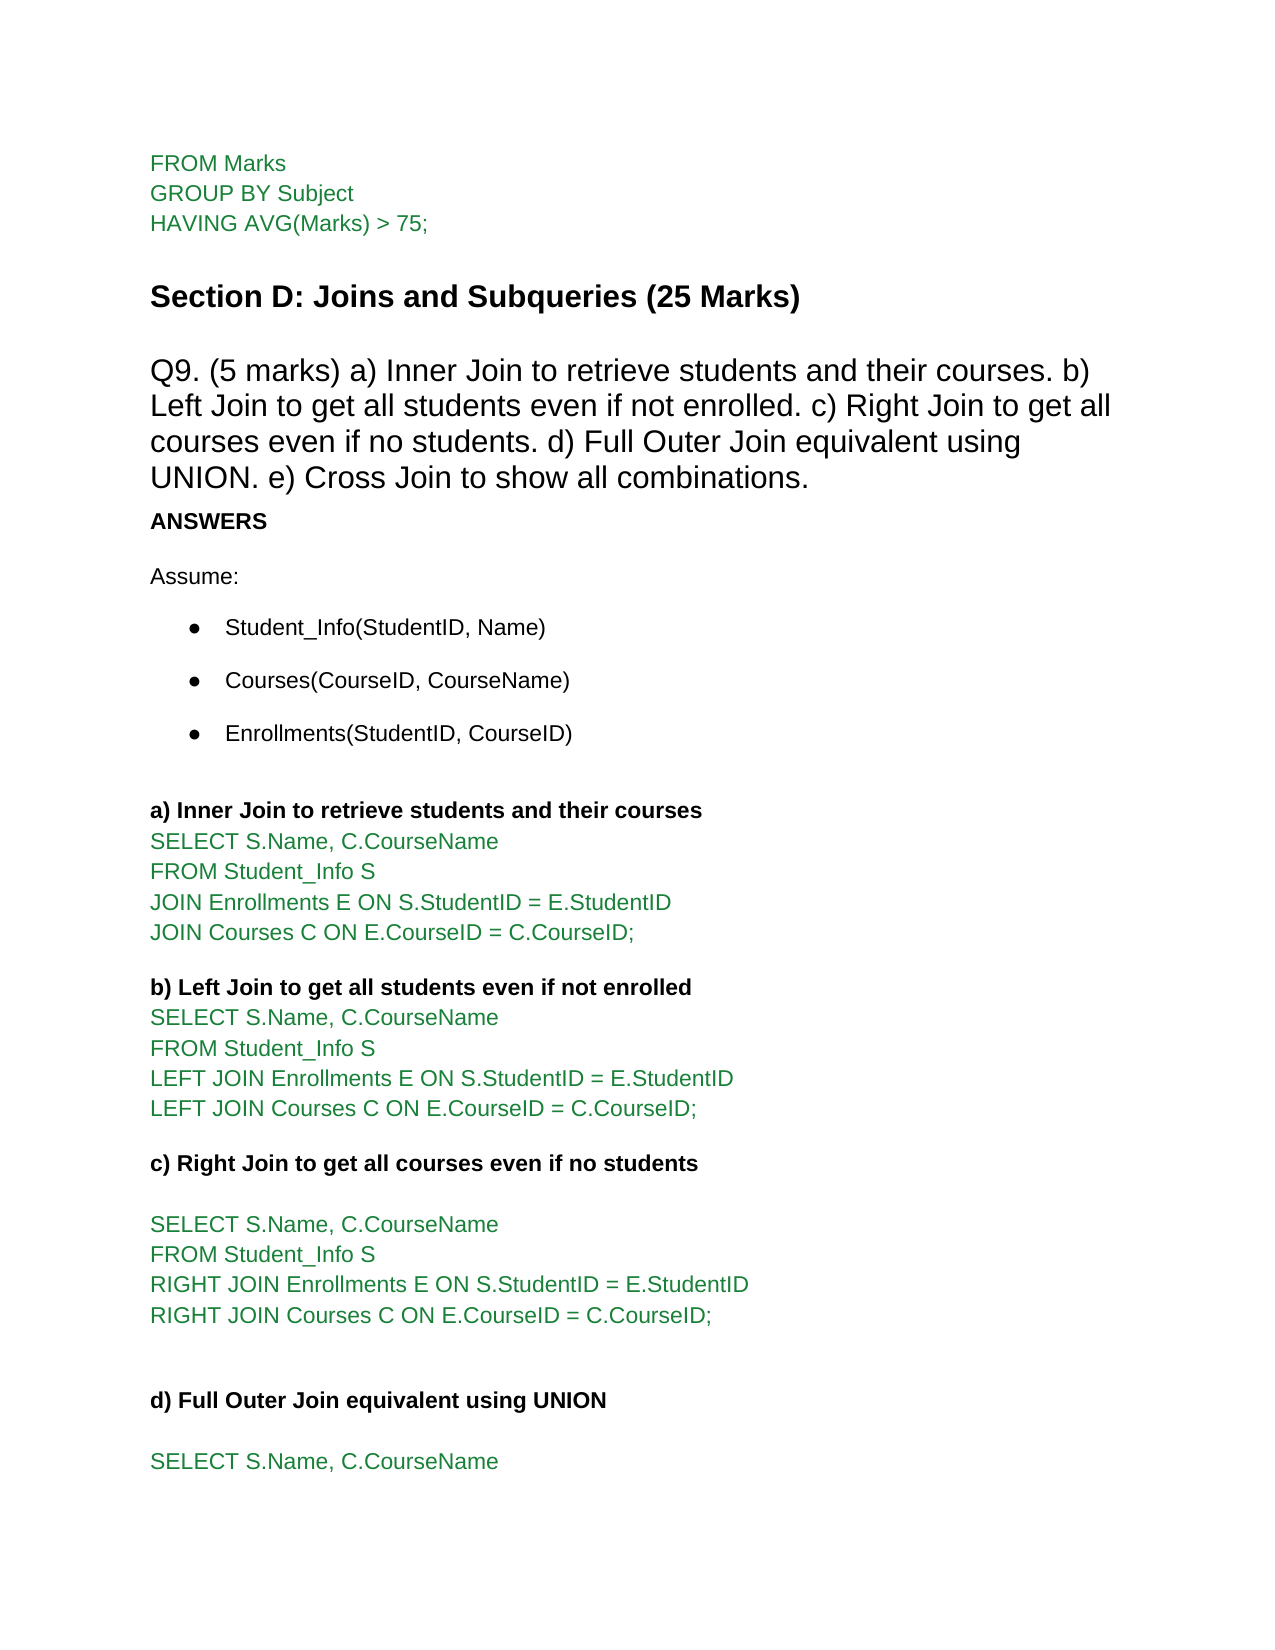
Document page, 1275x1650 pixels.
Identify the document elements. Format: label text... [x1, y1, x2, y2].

text FROM Student_Info S [150, 858, 1125, 884]
subtitle a) Inner Join to retrieve students and their courses [150, 797, 1125, 824]
list Enrollments(StudentID, CourseID) [187, 720, 1125, 772]
subtitle b) Left Join to get all students even if not enrolled [150, 974, 1125, 1000]
text RIGHT JOIN Courses C ON E.CourseID = C.CourseID; [150, 1302, 1125, 1328]
text FROM Student_Info S [150, 1241, 1125, 1267]
text JOIN Enrollments E ON S.StudentID = E.StudentID [150, 888, 1125, 915]
list Courses(CourseID, CourseName) [187, 667, 1125, 720]
subtitle Q9. (5 marks) a) Inner Join to retrieve students and their courses. b) Left Join to get all students even if not enrolled. c) Right Join to get all courses even if no students. d) Full Outer Join equivalent using UNION. e) Cross Join to show all combinations. [150, 352, 1125, 495]
text Assume: [150, 563, 1125, 589]
text JOIN Courses C ON E.CourseID = C.CourseID; [150, 919, 1125, 945]
text FROM Marks [150, 150, 1125, 176]
text LEFT JOIN Courses C ON E.CourseID = C.CourseID; [150, 1095, 1125, 1121]
text ANSWERS [150, 508, 1125, 534]
list Student_Info(StudentID, Name) [187, 614, 1125, 667]
text SELECT S.Name, C.CourseName [150, 828, 1125, 854]
subtitle Section D: Joins and Subqueries (25 Marks) [150, 278, 1125, 314]
text SELECT S.Name, C.CourseName [150, 1004, 1125, 1031]
text FROM Student_Info S [150, 1034, 1125, 1061]
text SELECT S.Name, C.CourseName [150, 1211, 1125, 1237]
subtitle d) Full Outer Join equivalent using UNION [150, 1387, 1125, 1413]
text SELECT S.Name, C.CourseName [150, 1448, 1125, 1474]
subtitle c) Right Join to get all courses even if no students [150, 1150, 1125, 1177]
text HAVING AVG(Marks) > 75; [150, 210, 1125, 237]
text GROUP BY Subject [150, 180, 1125, 207]
text LEFT JOIN Enrollments E ON S.StudentID = E.StudentID [150, 1065, 1125, 1091]
text RIGHT JOIN Enrollments E ON S.StudentID = E.StudentID [150, 1271, 1125, 1298]
